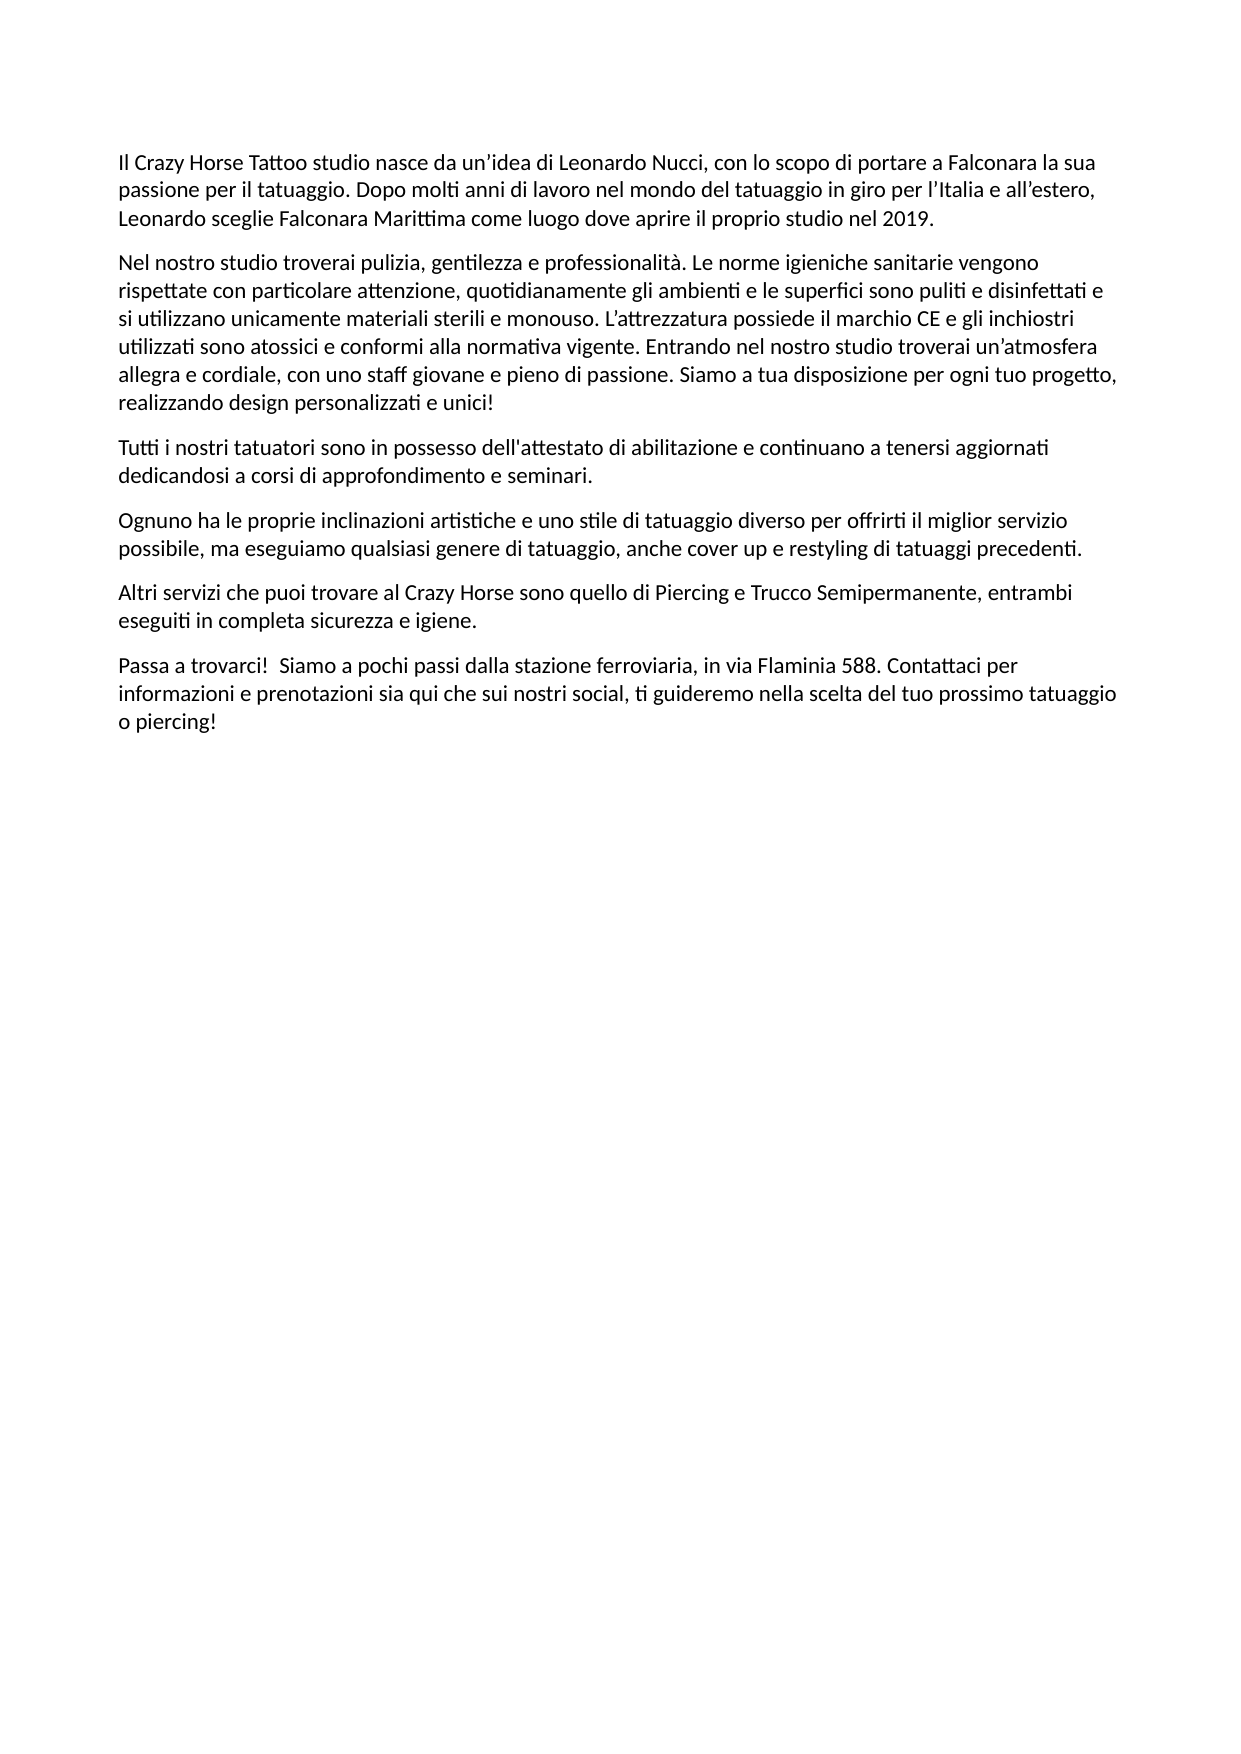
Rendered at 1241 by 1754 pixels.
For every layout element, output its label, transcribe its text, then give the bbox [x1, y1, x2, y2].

text Ognuno ha le proprie inclinazioni artistiche e uno stile di tatuaggio diverso per offrirti il miglior servizio possibile, ma eseguiamo qualsiasi genere di tatuaggio, anche cover up e restyling di tatuaggi precedenti. [118, 506, 1122, 562]
text Nel nostro studio troverai pulizia, gentilezza e professionalità. Le norme igieniche sanitarie vengono rispettate con particolare attenzione, quotidianamente gli ambienti e le superfici sono puliti e disinfettati e si utilizzano unicamente materiali sterili e monouso. L’attrezzatura possiede il marchio CE e gli inchiostri utilizzati sono atossici e conformi alla normativa vigente. Entrando nel nostro studio troverai un’atmosfera allegra e cordiale, con uno staff giovane e pieno di passione. Siamo a tua disposizione per ogni tuo progetto, realizzando design personalizzati e unici! [118, 248, 1122, 416]
text Tutti i nostri tatuatori sono in possesso dell'attestato di abilitazione e continuano a tenersi aggiornati dedicandosi a corsi di approfondimento e seminari. [118, 433, 1122, 489]
text Passa a trovarci! Siamo a pochi passi dalla stazione ferroviaria, in via Flaminia 588. Contattaci per informazioni e prenotazioni sia qui che sui nostri social, ti guideremo nella scelta del tuo prossimo tatuaggio o piercing! [118, 651, 1122, 735]
text Altri servizi che puoi trovare al Crazy Horse sono quello di Piercing e Trucco Semipermanente, entrambi eseguiti in completa sicurezza e igiene. [118, 578, 1122, 634]
text Il Crazy Horse Tattoo studio nasce da un’idea di Leonardo Nucci, con lo scopo di portare a Falconara la sua passione per il tatuaggio. Dopo molti anni di lavoro nel mondo del tatuaggio in giro per l’Italia e all’estero, Leonardo sceglie Falconara Marittima come luogo dove aprire il proprio studio nel 2019. [118, 148, 1122, 232]
